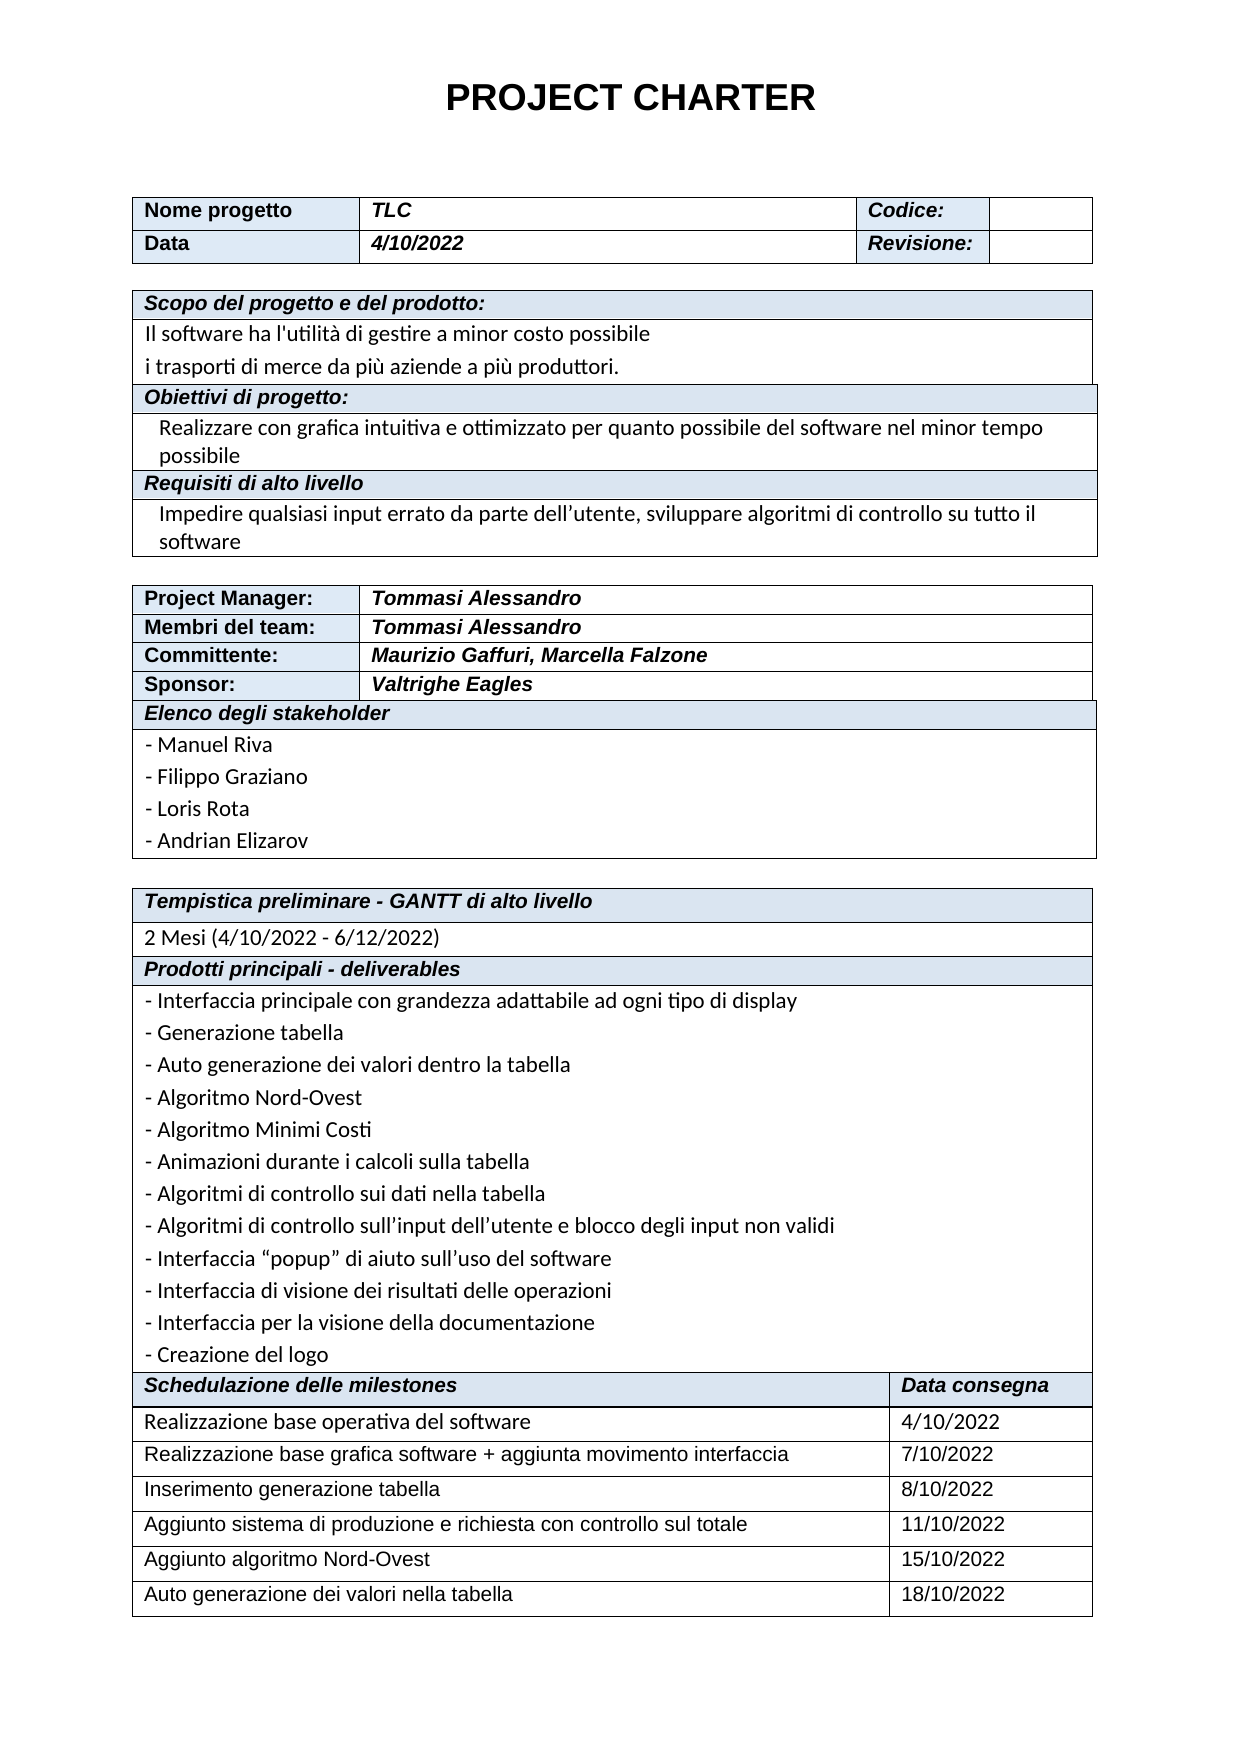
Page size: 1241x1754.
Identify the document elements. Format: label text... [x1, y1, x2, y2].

table_cell Il software ha l'utilità di gestire a minor costo possibile i trasporti di merce da più aziende a più produttori. [133, 320, 1092, 384]
table_cell Inserimento generazione tabella [133, 1477, 889, 1511]
table_cell Revisione: [857, 231, 989, 263]
table_cell Sponsor: [133, 672, 359, 700]
table_cell Realizzazione base grafica software + aggiunta movimento interfaccia [133, 1442, 889, 1476]
table_header Scopo del progetto e del prodotto: [133, 291, 1092, 318]
table_cell 15/10/2022 [890, 1547, 1092, 1581]
table_cell [1093, 319, 1098, 384]
table_cell Aggiunto algoritmo Nord-Ovest [133, 1547, 889, 1581]
table_cell 2 Mesi (4/10/2022 - 6/12/2022) [133, 923, 1092, 956]
table_header Nome progetto [133, 198, 359, 230]
table_cell - Interfaccia principale con grandezza adattabile ad ogni tipo di display - Generazione tabella - Auto generazione dei valori dentro la tabella - Algoritmo Nord-Ovest - Algoritmo Minimi Costi - Animazioni durante i calcoli sulla tabella - Algoritmi di controllo sui dati nella tabella - Algoritmi di controllo sull’input dell’utente e blocco degli input non validi - Interfaccia “popup” di aiuto sull’uso del software - Interfaccia di visione dei risultati delle operazioni - Interfaccia per la visione della documentazione - Creazione del logo [133, 986, 1092, 1372]
table_cell Realizzare con grafica intuitiva e ottimizzato per quanto possibile del software nel minor tempo possibile [133, 414, 1097, 469]
table_header Tempistica preliminare - GANTT di alto livello [133, 889, 1092, 922]
table_cell Schedulazione delle milestones [133, 1373, 889, 1406]
table_cell - Manuel Riva - Filippo Graziano - Loris Rota - Andrian Elizarov [133, 730, 1096, 858]
table_cell Maurizio Gaffuri, Marcella Falzone [360, 643, 1092, 671]
table_cell Auto generazione dei valori nella tabella [133, 1582, 889, 1616]
table_cell Valtrighe Eagles [360, 672, 1092, 700]
table_cell Committente: [133, 643, 359, 671]
table_cell 4/10/2022 [360, 231, 856, 263]
table_cell Data [133, 231, 359, 263]
table_cell Requisiti di alto livello [133, 471, 1097, 498]
table_header Project Manager: [133, 586, 359, 613]
table_cell [990, 231, 1092, 263]
table_cell Data consegna [890, 1373, 1092, 1406]
table_header [990, 198, 1092, 230]
table_cell Elenco degli stakeholder [133, 701, 1096, 729]
table_cell 11/10/2022 [890, 1512, 1092, 1546]
table_cell Prodotti principali - deliverables [133, 957, 1092, 985]
table_cell Tommasi Alessandro [360, 615, 1092, 642]
table_header [1093, 290, 1098, 318]
table_cell 18/10/2022 [890, 1582, 1092, 1616]
table_cell 8/10/2022 [890, 1477, 1092, 1511]
table_cell Aggiunto sistema di produzione e richiesta con controllo sul totale [133, 1512, 889, 1546]
table_header Tommasi Alessandro [360, 586, 1092, 613]
table_cell 4/10/2022 [890, 1408, 1092, 1441]
table_cell 7/10/2022 [890, 1442, 1092, 1476]
table_cell Realizzazione base operativa del software [133, 1408, 889, 1441]
table_cell Obiettivi di progetto: [133, 385, 1097, 412]
table_cell Impedire qualsiasi input errato da parte dell’utente, sviluppare algoritmi di controllo su tutto il software [133, 500, 1097, 556]
table_header TLC [360, 198, 856, 230]
table_cell Membri del team: [133, 615, 359, 642]
table_header Codice: [857, 198, 989, 230]
